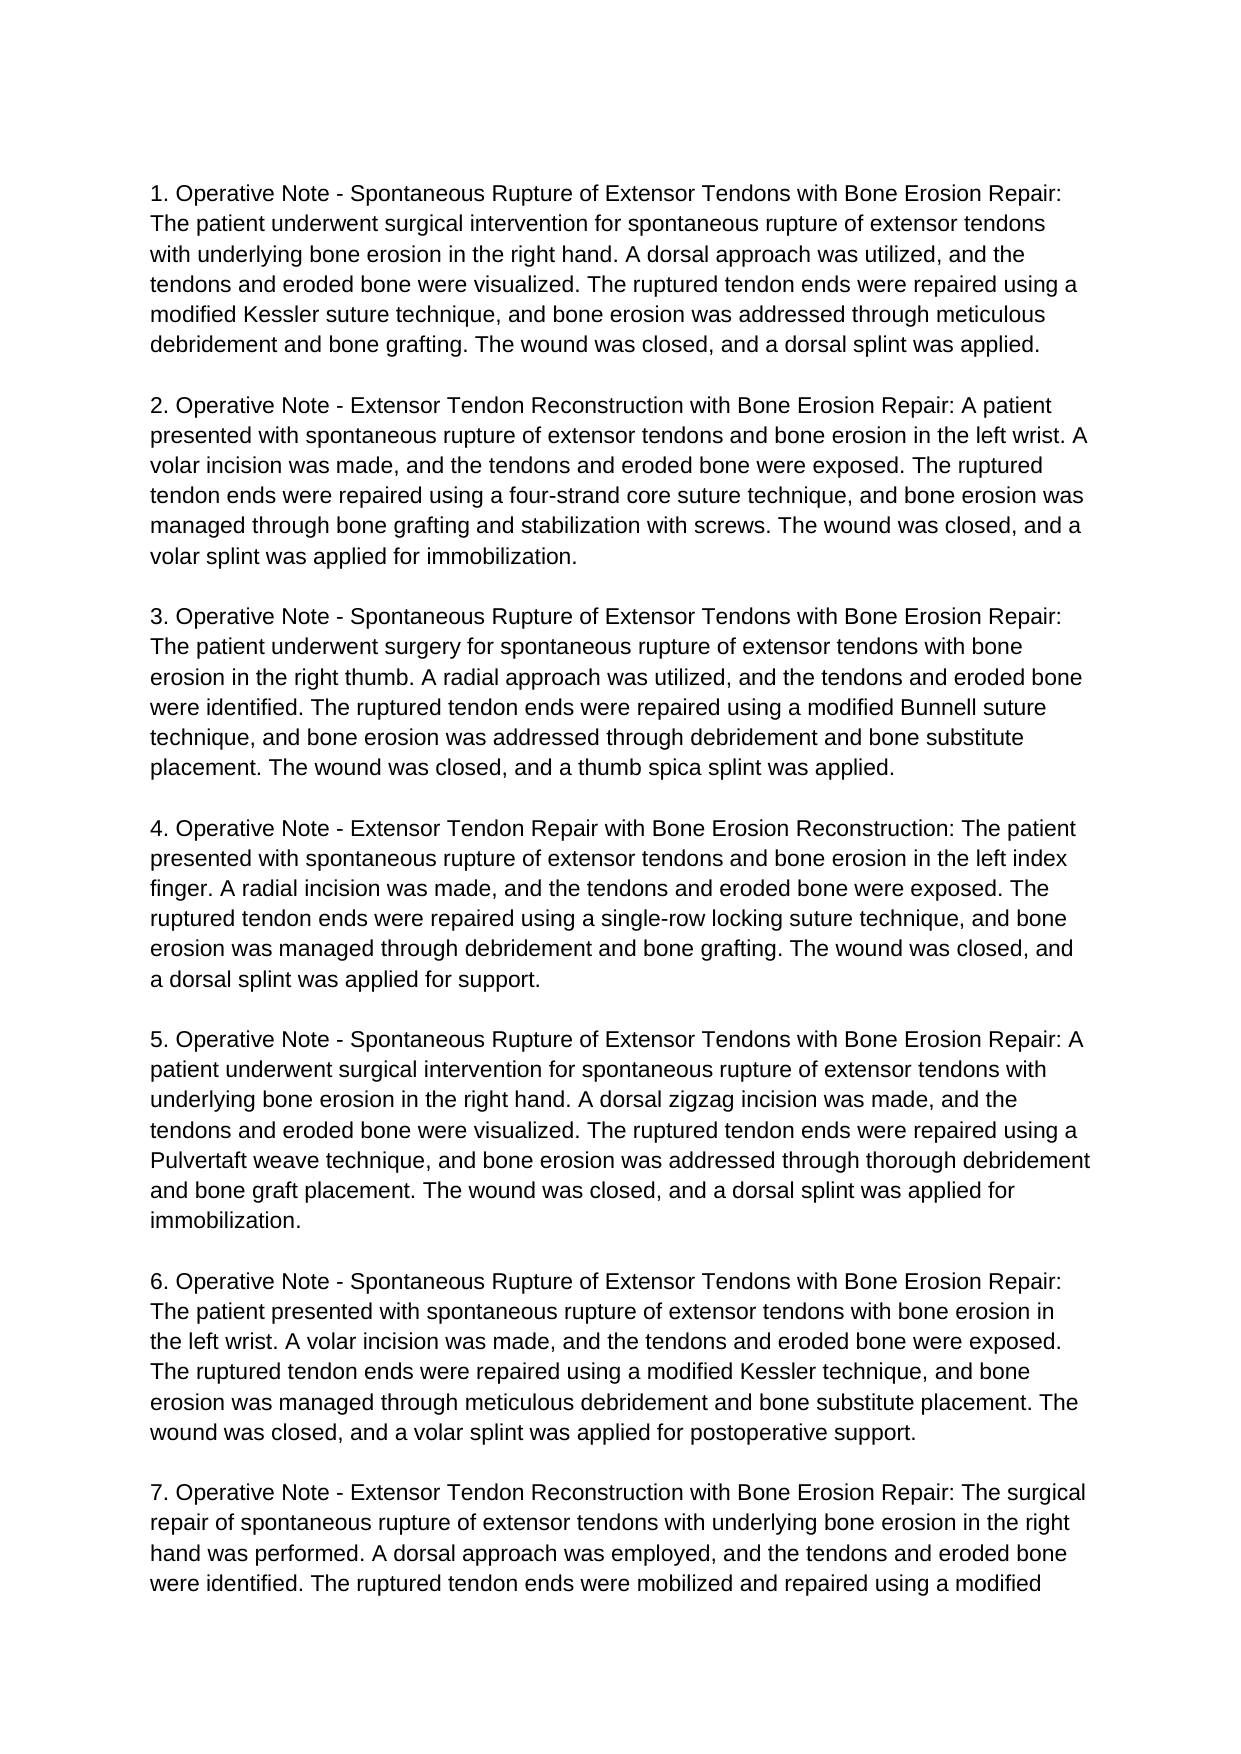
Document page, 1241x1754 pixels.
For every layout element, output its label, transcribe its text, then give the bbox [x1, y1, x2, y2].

text 5. Operative Note - Spontaneous Rupture of Extensor Tendons with Bone Erosion Repair: A patient underwent surgical intervention for spontaneous rupture of extensor tendons with underlying bone erosion in the right hand. A dorsal zigzag incision was made, and the tendons and eroded bone were visualized. The ruptured tendon ends were repaired using a Pulvertaft weave technique, and bone erosion was addressed through thorough debridement and bone graft placement. The wound was closed, and a dorsal splint was applied for immobilization. [150, 1026, 1090, 1234]
text 1. Operative Note - Spontaneous Rupture of Extensor Tendons with Bone Erosion Repair: The patient underwent surgical intervention for spontaneous rupture of extensor tendons with underlying bone erosion in the right hand. A dorsal approach was utilized, and the tendons and eroded bone were visualized. The ruptured tendon ends were repaired using a modified Kessler suture technique, and bone erosion was addressed through meticulous debridement and bone grafting. The wound was closed, and a dorsal splint was applied. [150, 180, 1090, 358]
text 3. Operative Note - Spontaneous Rupture of Extensor Tendons with Bone Erosion Repair: The patient underwent surgery for spontaneous rupture of extensor tendons with bone erosion in the right thumb. A radial approach was utilized, and the tendons and eroded bone were identified. The ruptured tendon ends were repaired using a modified Bunnell suture technique, and bone erosion was addressed through debridement and bone substitute placement. The wound was closed, and a thumb spica splint was applied. [150, 603, 1090, 781]
text 2. Operative Note - Extensor Tendon Reconstruction with Bone Erosion Repair: A patient presented with spontaneous rupture of extensor tendons and bone erosion in the left wrist. A volar incision was made, and the tendons and eroded bone were exposed. The ruptured tendon ends were repaired using a four-strand core suture technique, and bone erosion was managed through bone grafting and stabilization with screws. The wound was closed, and a volar splint was applied for immobilization. [150, 392, 1090, 569]
text 4. Operative Note - Extensor Tendon Repair with Bone Erosion Reconstruction: The patient presented with spontaneous rupture of extensor tendons and bone erosion in the left index finger. A radial incision was made, and the tendons and eroded bone were exposed. The ruptured tendon ends were repaired using a single-row locking suture technique, and bone erosion was managed through debridement and bone grafting. The wound was closed, and a dorsal splint was applied for support. [150, 814, 1090, 992]
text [150, 1479, 1090, 1596]
text 6. Operative Note - Spontaneous Rupture of Extensor Tendons with Bone Erosion Repair: The patient presented with spontaneous rupture of extensor tendons with bone erosion in the left wrist. A volar incision was made, and the tendons and eroded bone were exposed. The ruptured tendon ends were repaired using a modified Kessler technique, and bone erosion was managed through meticulous debridement and bone substitute placement. The wound was closed, and a volar splint was applied for postoperative support. [150, 1268, 1090, 1445]
